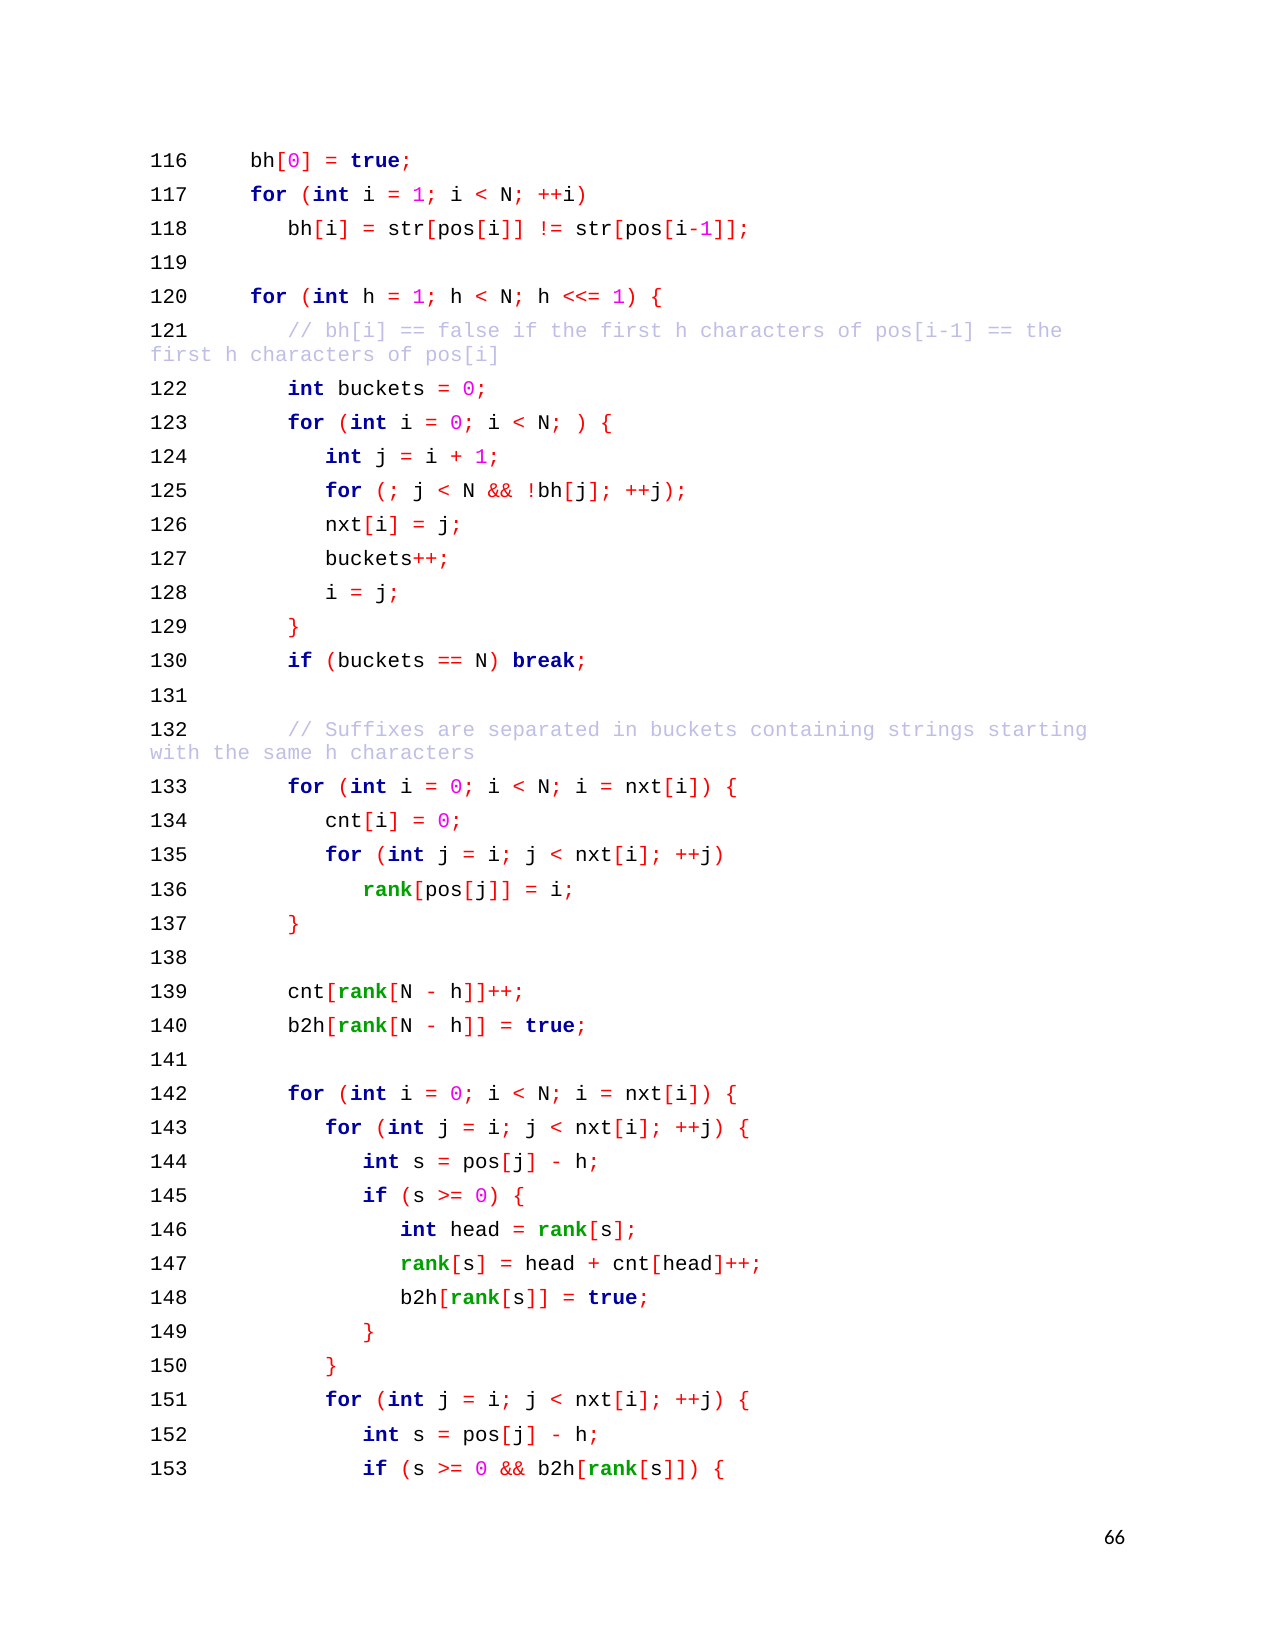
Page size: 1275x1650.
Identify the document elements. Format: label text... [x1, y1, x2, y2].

text 131 [150, 684, 1125, 708]
text 142 for (int i = 0; i < N; i = nxt[i]) { [150, 1083, 1125, 1107]
text 116 bh[0] = true; [150, 150, 1125, 174]
text 145 if (s >= 0) { [150, 1185, 1125, 1209]
text 139 cnt[rank[N - h]]++; [150, 981, 1125, 1004]
text 118 bh[i] = str[pos[i]] != str[pos[i-1]]; [150, 218, 1125, 242]
text 153 if (s >= 0 && b2h[rank[s]]) { [150, 1458, 1125, 1481]
text 138 [150, 947, 1125, 970]
text 146 int head = rank[s]; [150, 1219, 1125, 1243]
text 148 b2h[rank[s]] = true; [150, 1287, 1125, 1311]
text 141 [150, 1049, 1125, 1072]
text 132 // Suffixes are separated in buckets containing strings starting with the same h characters [150, 719, 1125, 766]
text 149 } [150, 1321, 1125, 1345]
text 134 cnt[i] = 0; [150, 810, 1125, 834]
text 143 for (int j = i; j < nxt[i]; ++j) { [150, 1117, 1125, 1141]
text 147 rank[s] = head + cnt[head]++; [150, 1253, 1125, 1277]
text 129 } [150, 616, 1125, 640]
text 119 [150, 252, 1125, 276]
text 140 b2h[rank[N - h]] = true; [150, 1015, 1125, 1038]
text 122 int buckets = 0; [150, 378, 1125, 402]
text 136 rank[pos[j]] = i; [150, 878, 1125, 902]
text 152 int s = pos[j] - h; [150, 1423, 1125, 1447]
text 117 for (int i = 1; i < N; ++i) [150, 184, 1125, 208]
text 137 } [150, 913, 1125, 936]
text 123 for (int i = 0; i < N; ) { [150, 412, 1125, 436]
text 151 for (int j = i; j < nxt[i]; ++j) { [150, 1389, 1125, 1413]
text 150 } [150, 1355, 1125, 1379]
text 128 i = j; [150, 582, 1125, 606]
text 121 // bh[i] == false if the first h characters of pos[i-1] == the first h characters of pos[i] [150, 320, 1125, 368]
text 125 for (; j < N && !bh[j]; ++j); [150, 480, 1125, 504]
text 130 if (buckets == N) break; [150, 651, 1125, 674]
text 120 for (int h = 1; h < N; h <<= 1) { [150, 286, 1125, 310]
text 144 int s = pos[j] - h; [150, 1151, 1125, 1175]
text 135 for (int j = i; j < nxt[i]; ++j) [150, 844, 1125, 868]
text 126 nxt[i] = j; [150, 514, 1125, 538]
text 127 buckets++; [150, 548, 1125, 572]
text 124 int j = i + 1; [150, 446, 1125, 470]
text 133 for (int i = 0; i < N; i = nxt[i]) { [150, 776, 1125, 800]
